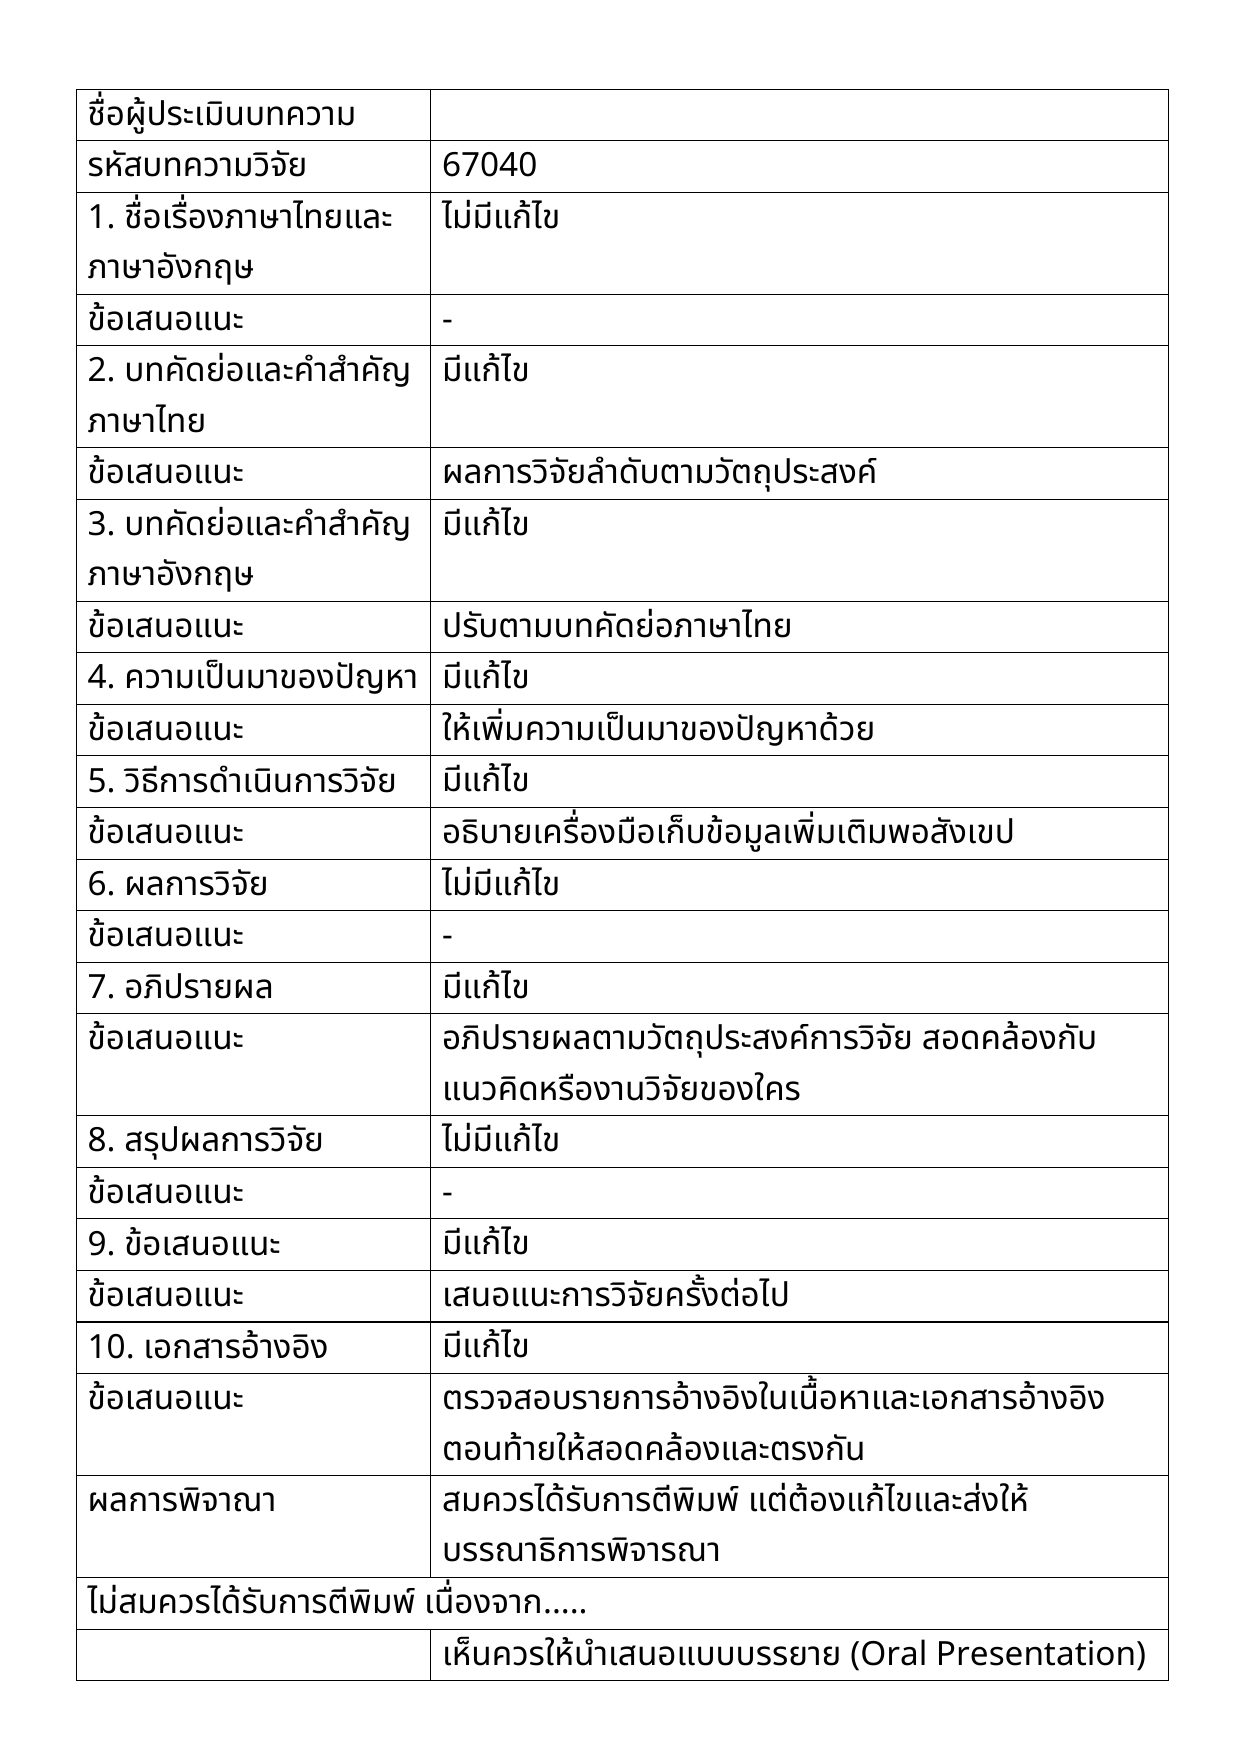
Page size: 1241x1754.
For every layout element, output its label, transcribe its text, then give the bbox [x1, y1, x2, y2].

table_cell ไม่มีแก้ไข [431, 193, 1168, 294]
table_cell - [431, 911, 1168, 962]
table_cell ไม่สมควรได้รับการตีพิมพ์ เนื่องจาก..... [77, 1578, 1168, 1628]
table_cell - [431, 1168, 1168, 1218]
table_cell 10. เอกสารอ้างอิง [77, 1323, 430, 1373]
table_cell 4. ความเป็นมาของปัญหา [77, 653, 430, 704]
table_cell มีแก้ไข [431, 653, 1168, 704]
table_cell ไม่มีแก้ไข [431, 1116, 1168, 1167]
table_cell อธิบายเครื่องมือเก็บข้อมูลเพิ่มเติมพอสังเขป [431, 808, 1168, 858]
table_cell 7. อภิปรายผล [77, 963, 430, 1013]
table_cell มีแก้ไข [431, 1219, 1168, 1270]
table_cell สมควรได้รับการตีพิมพ์ แต่ต้องแก้ไขและส่งให้บรรณาธิการพิจารณา [431, 1476, 1168, 1577]
table_cell ข้อเสนอแนะ [77, 1271, 430, 1321]
table_cell มีแก้ไข [431, 756, 1168, 807]
table_cell มีแก้ไข [431, 500, 1168, 601]
table_cell ข้อเสนอแนะ [77, 1168, 430, 1218]
table_cell ให้เพิ่มความเป็นมาของปัญหาด้วย [431, 705, 1168, 755]
table_cell ไม่มีแก้ไข [431, 860, 1168, 910]
table_cell [77, 1630, 430, 1680]
table_cell ผลการพิจาณา [77, 1476, 430, 1577]
table_cell ข้อเสนอแนะ [77, 1014, 430, 1115]
table_cell ข้อเสนอแนะ [77, 911, 430, 962]
table_cell ข้อเสนอแนะ [77, 448, 430, 499]
table_cell ตรวจสอบรายการอ้างอิงในเนื้อหาและเอกสารอ้างอิงตอนท้ายให้สอดคล้องและตรงกัน [431, 1374, 1168, 1475]
table_cell ข้อเสนอแนะ [77, 1374, 430, 1475]
table_cell มีแก้ไข [431, 963, 1168, 1013]
table_cell เสนอแนะการวิจัยครั้งต่อไป [431, 1271, 1168, 1321]
table_cell 8. สรุปผลการวิจัย [77, 1116, 430, 1167]
table_cell มีแก้ไข [431, 346, 1168, 447]
table_header ชื่อผู้ประเมินบทความ [77, 90, 430, 140]
table_cell ข้อเสนอแนะ [77, 295, 430, 345]
table_cell เห็นควรให้นำเสนอแบบบรรยาย (Oral Presentation) [431, 1630, 1168, 1680]
table_cell อภิปรายผลตามวัตถุประสงค์การวิจัย สอดคล้องกับแนวคิดหรืองานวิจัยของใคร [431, 1014, 1168, 1115]
table_header [431, 90, 1168, 140]
table_cell 5. วิธีการดำเนินการวิจัย [77, 756, 430, 807]
table_cell 6. ผลการวิจัย [77, 860, 430, 910]
table_cell 2. บทคัดย่อและคำสำคัญ ภาษาไทย [77, 346, 430, 447]
table_cell มีแก้ไข [431, 1323, 1168, 1373]
table_cell 67040 [431, 141, 1168, 192]
table_cell รหัสบทความวิจัย [77, 141, 430, 192]
table_cell - [431, 295, 1168, 345]
table_cell 9. ข้อเสนอแนะ [77, 1219, 430, 1270]
table_cell ข้อเสนอแนะ [77, 808, 430, 858]
table_cell ข้อเสนอแนะ [77, 602, 430, 652]
table_cell ผลการวิจัยลำดับตามวัตถุประสงค์ [431, 448, 1168, 499]
table_cell 1. ชื่อเรื่องภาษาไทยและภาษาอังกฤษ [77, 193, 430, 294]
table_cell ปรับตามบทคัดย่อภาษาไทย [431, 602, 1168, 652]
table_cell ข้อเสนอแนะ [77, 705, 430, 755]
table_cell 3. บทคัดย่อและคำสำคัญ ภาษาอังกฤษ [77, 500, 430, 601]
